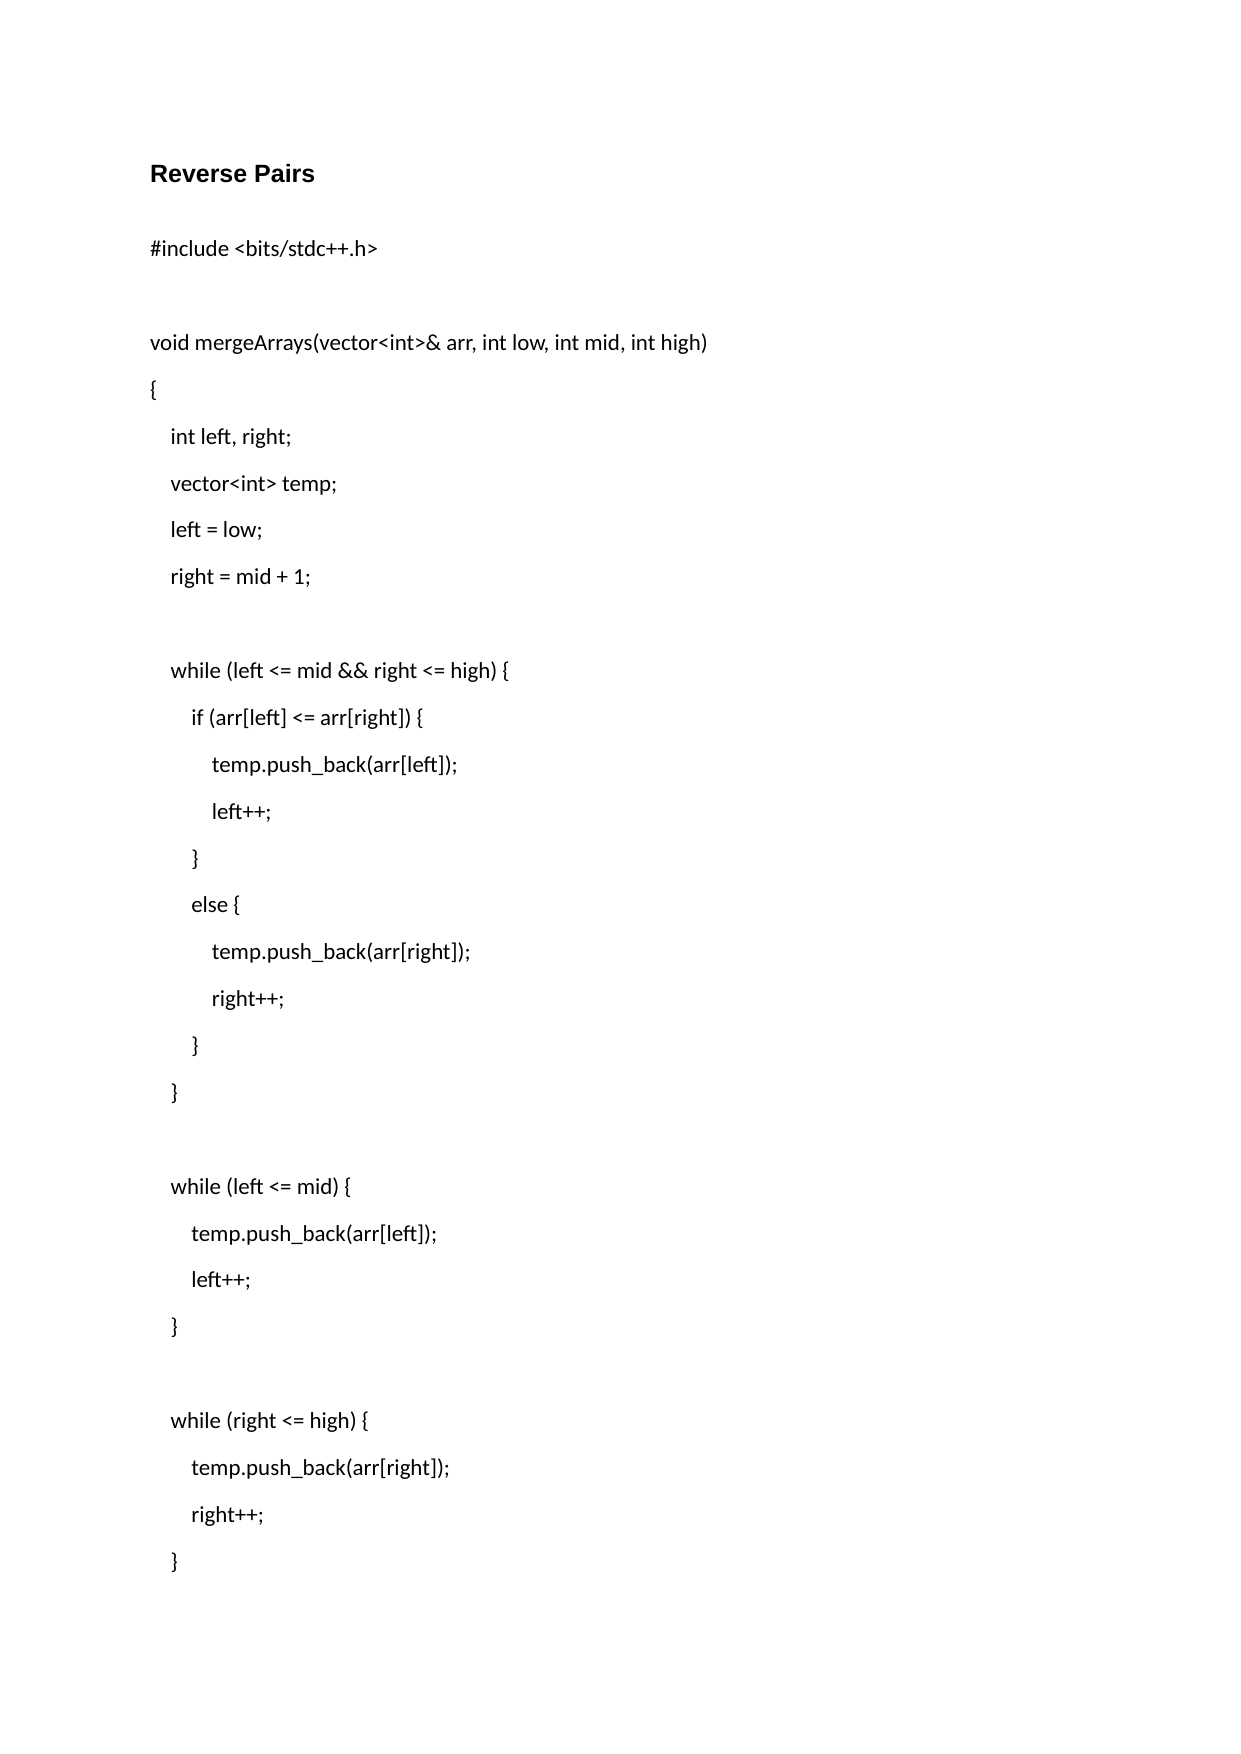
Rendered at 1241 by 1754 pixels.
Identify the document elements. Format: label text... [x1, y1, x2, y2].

text left++; [150, 1266, 1090, 1294]
text { [150, 375, 1090, 403]
text temp.push_back(arr[left]); [150, 1219, 1090, 1247]
text } [150, 1031, 1090, 1059]
text if (arr[left] <= arr[right]) { [150, 703, 1090, 731]
text } [150, 844, 1090, 872]
text vector<int> temp; [150, 469, 1090, 497]
text left = low; [150, 516, 1090, 544]
text } [150, 1547, 1090, 1575]
text temp.push_back(arr[right]); [150, 1453, 1090, 1481]
text int left, right; [150, 422, 1090, 450]
text else { [150, 891, 1090, 919]
text right = mid + 1; [150, 562, 1090, 591]
text right++; [150, 984, 1090, 1012]
text temp.push_back(arr[left]); [150, 750, 1090, 778]
text } [150, 1078, 1090, 1106]
text right++; [150, 1500, 1090, 1528]
text while (left <= mid && right <= high) { [150, 656, 1090, 684]
text temp.push_back(arr[right]); [150, 937, 1090, 966]
text while (left <= mid) { [150, 1172, 1090, 1200]
text } [150, 1312, 1090, 1341]
text while (right <= high) { [150, 1406, 1090, 1434]
text void mergeArrays(vector<int>& arr, int low, int mid, int high) [150, 328, 1090, 356]
text Reverse Pairs [150, 150, 1090, 187]
text left++; [150, 797, 1090, 825]
text #include <bits/stdc++.h> [150, 234, 1090, 262]
